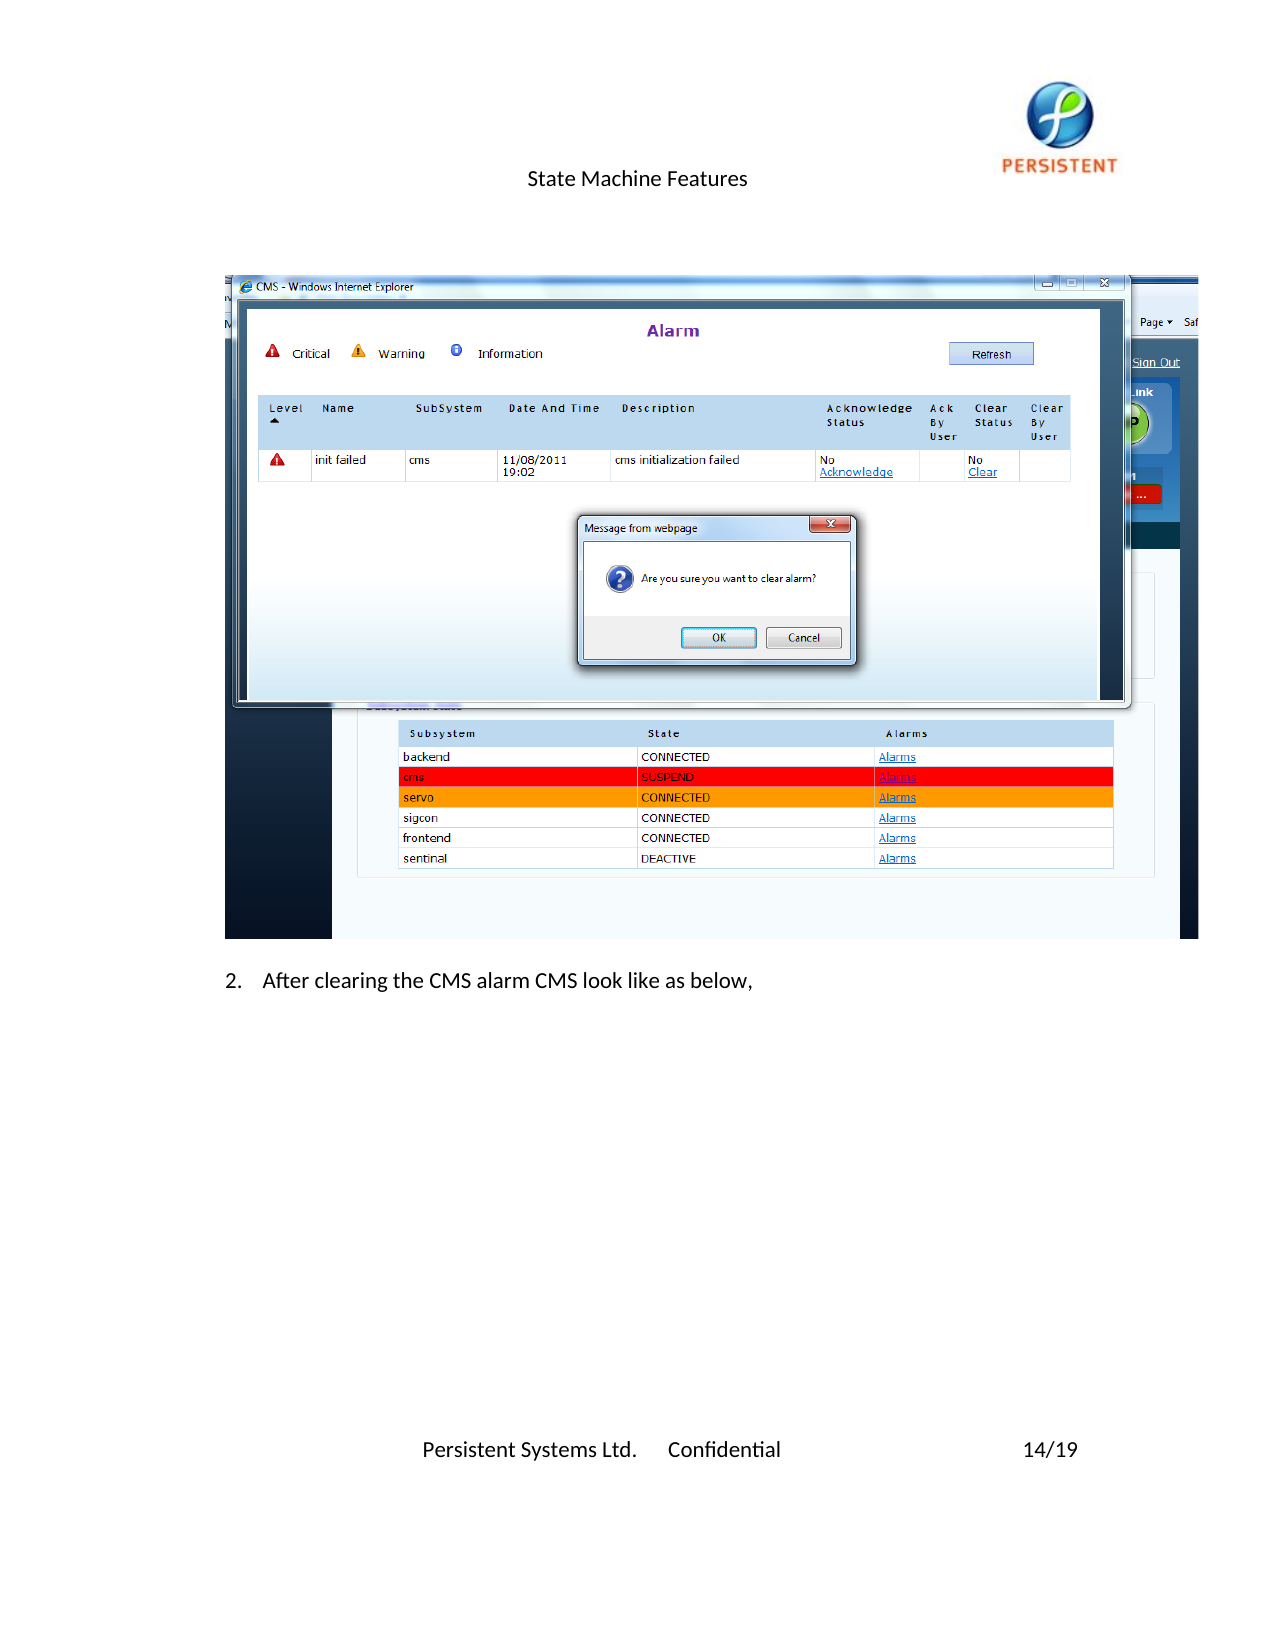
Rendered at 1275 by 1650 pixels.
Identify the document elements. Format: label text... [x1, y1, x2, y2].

list After clearing the CMS alarm CMS look like as below, [225, 966, 1125, 994]
picture [991, 75, 1123, 186]
picture [225, 275, 1199, 939]
